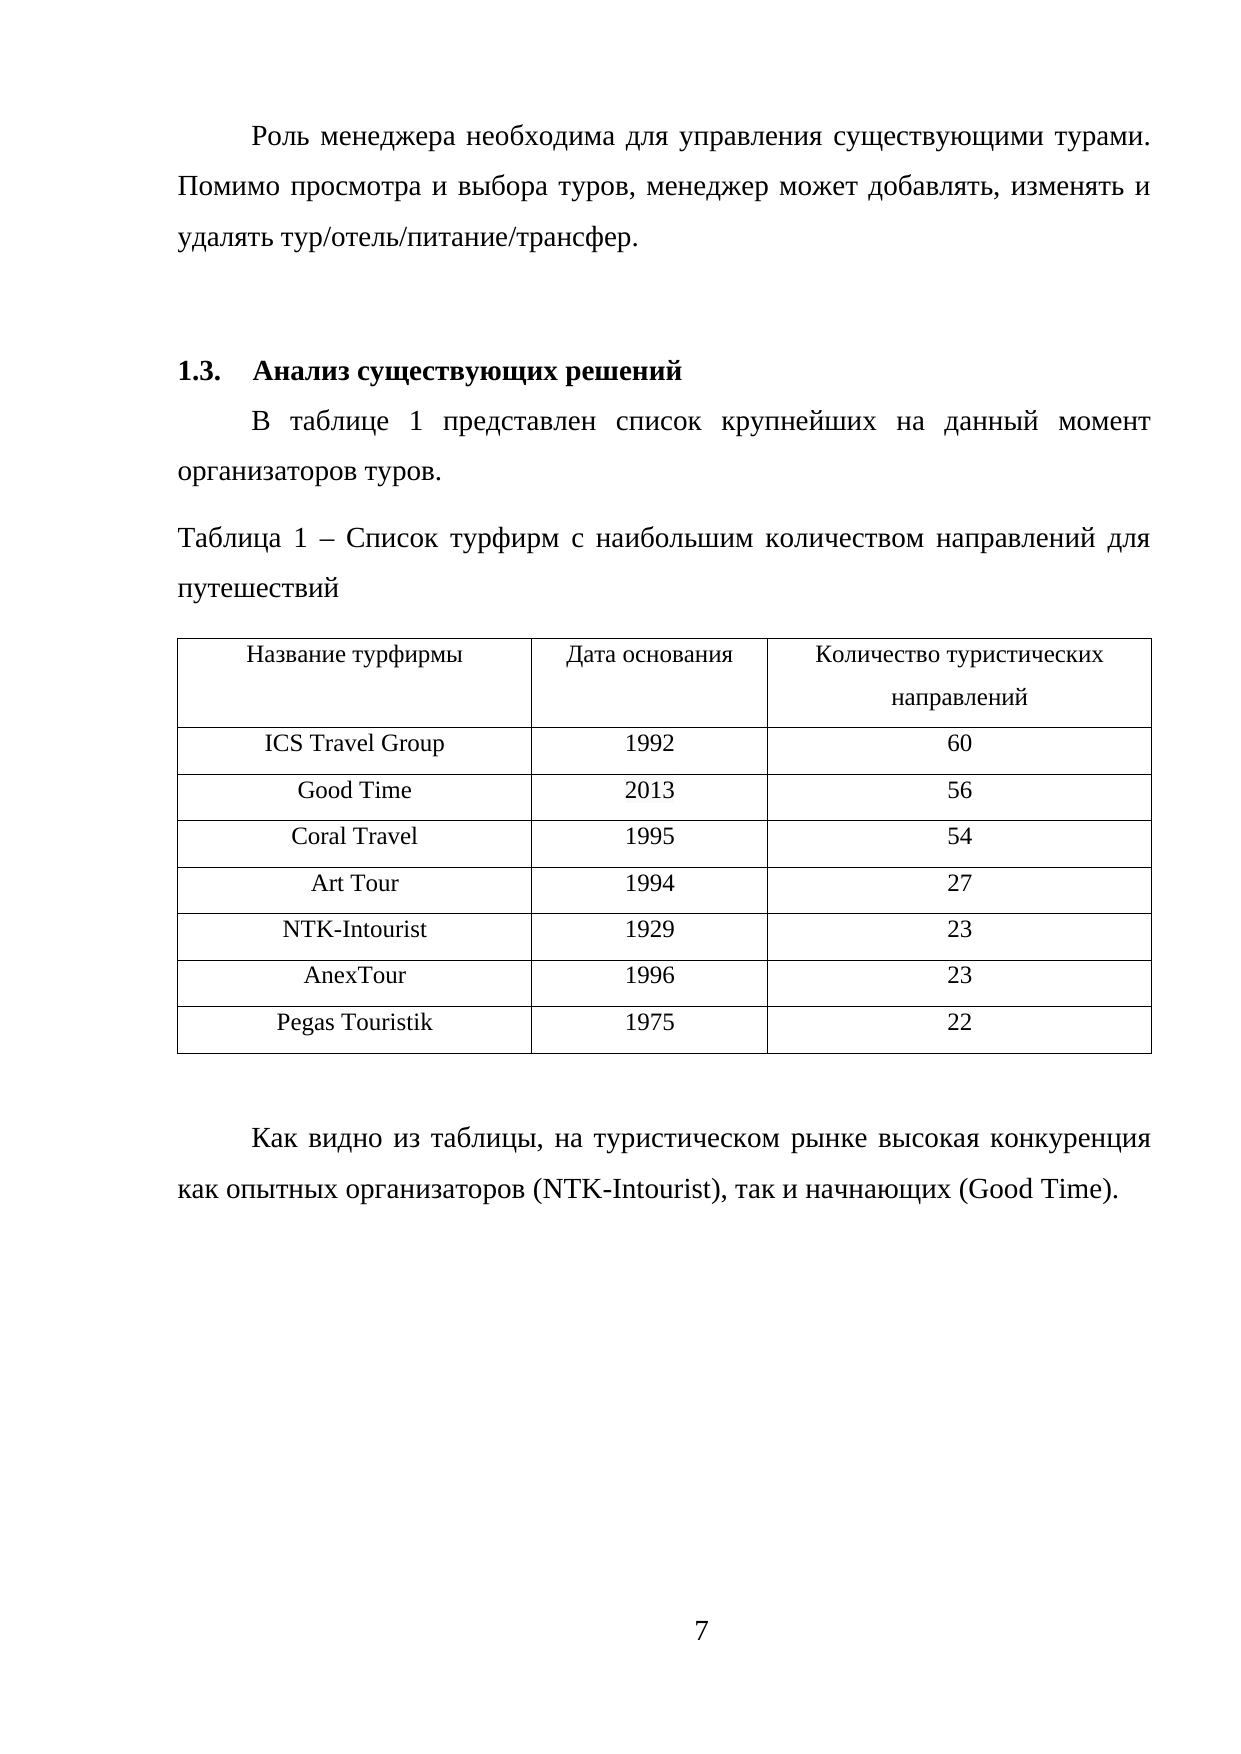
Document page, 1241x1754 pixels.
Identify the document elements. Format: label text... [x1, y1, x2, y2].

table_cell AnexTour [178, 961, 531, 1006]
table_cell Pegas Touristik [178, 1007, 531, 1052]
text В таблице 1 представлен список крупнейших на данный момент организаторов туров. [177, 403, 1152, 487]
table_cell NTK-Intourist [178, 914, 531, 959]
table_header Дата основания [532, 639, 767, 727]
text Роль менеджера необходима для управления существующими турами. Помимо просмотра и выбора туров, менеджер может добавлять, изменять и удалять тур/отель/питание/трансфер. [177, 118, 1152, 252]
table_cell 27 [768, 868, 1151, 913]
table_cell 1929 [532, 914, 767, 959]
table_cell 1992 [532, 728, 767, 774]
table_cell 23 [768, 914, 1151, 959]
table_cell 1975 [532, 1007, 767, 1052]
table_cell 56 [768, 775, 1151, 820]
text Таблица 1 – Список турфирм с наибольшим количеством направлений для путешествий [177, 520, 1152, 604]
table_header Количество туристических направлений [768, 639, 1151, 727]
table_cell Art Tour [178, 868, 531, 913]
table_header Название турфирмы [178, 639, 531, 727]
table_cell 1996 [532, 961, 767, 1006]
table_cell 1994 [532, 868, 767, 913]
table_cell 22 [768, 1007, 1151, 1052]
table_cell 1995 [532, 821, 767, 867]
table_cell 60 [768, 728, 1151, 774]
table_cell ICS Travel Group [178, 728, 531, 774]
table_cell 54 [768, 821, 1151, 867]
text Как видно из таблицы, на туристическом рынке высокая конкуренция как опытных организаторов (NTK-Intourist), так и начнающих (Good Time). [177, 1120, 1152, 1204]
table_cell Good Time [178, 775, 531, 820]
table_cell Coral Travel [178, 821, 531, 867]
table_cell 23 [768, 961, 1151, 1006]
subtitle Анализ существующих решений [177, 353, 1152, 386]
table_cell 2013 [532, 775, 767, 820]
